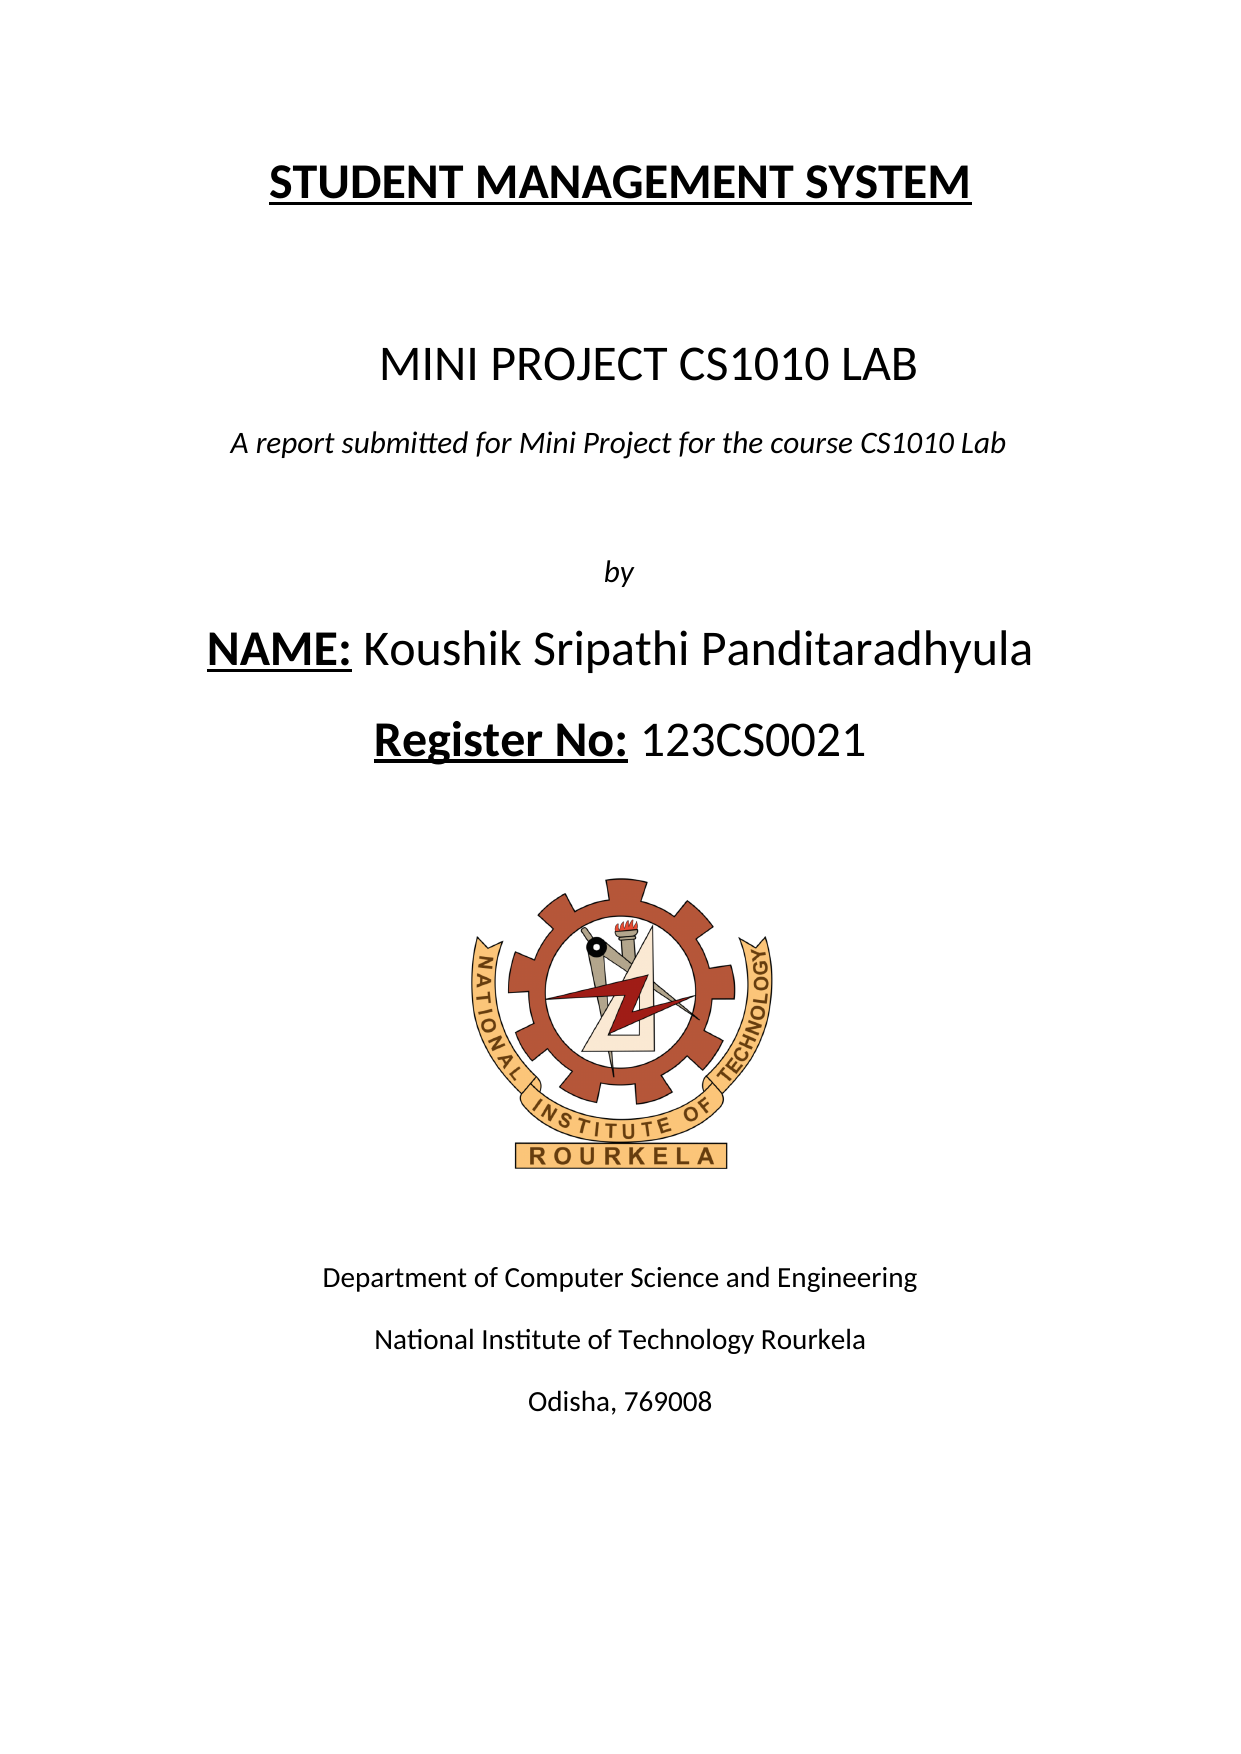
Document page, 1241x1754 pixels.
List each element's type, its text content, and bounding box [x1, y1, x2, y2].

text National Institute of Technology Rourkela [150, 1321, 1090, 1357]
text by [150, 552, 1090, 590]
text Register No: 123CS0021 [150, 707, 1090, 768]
picture [455, 851, 786, 1182]
text Department of Computer Science and Engineering [150, 1259, 1090, 1295]
text A report submitted for Mini Project for the course CS1010 Lab [150, 423, 1090, 461]
text Odisha, 769008 [150, 1383, 1090, 1419]
text NAME: Koushik Sripathi Panditaradhyula [150, 617, 1090, 678]
text MINI PROJECT CS1010 LAB [150, 332, 1090, 393]
text STUDENT MANAGEMENT SYSTEM [150, 150, 1090, 211]
